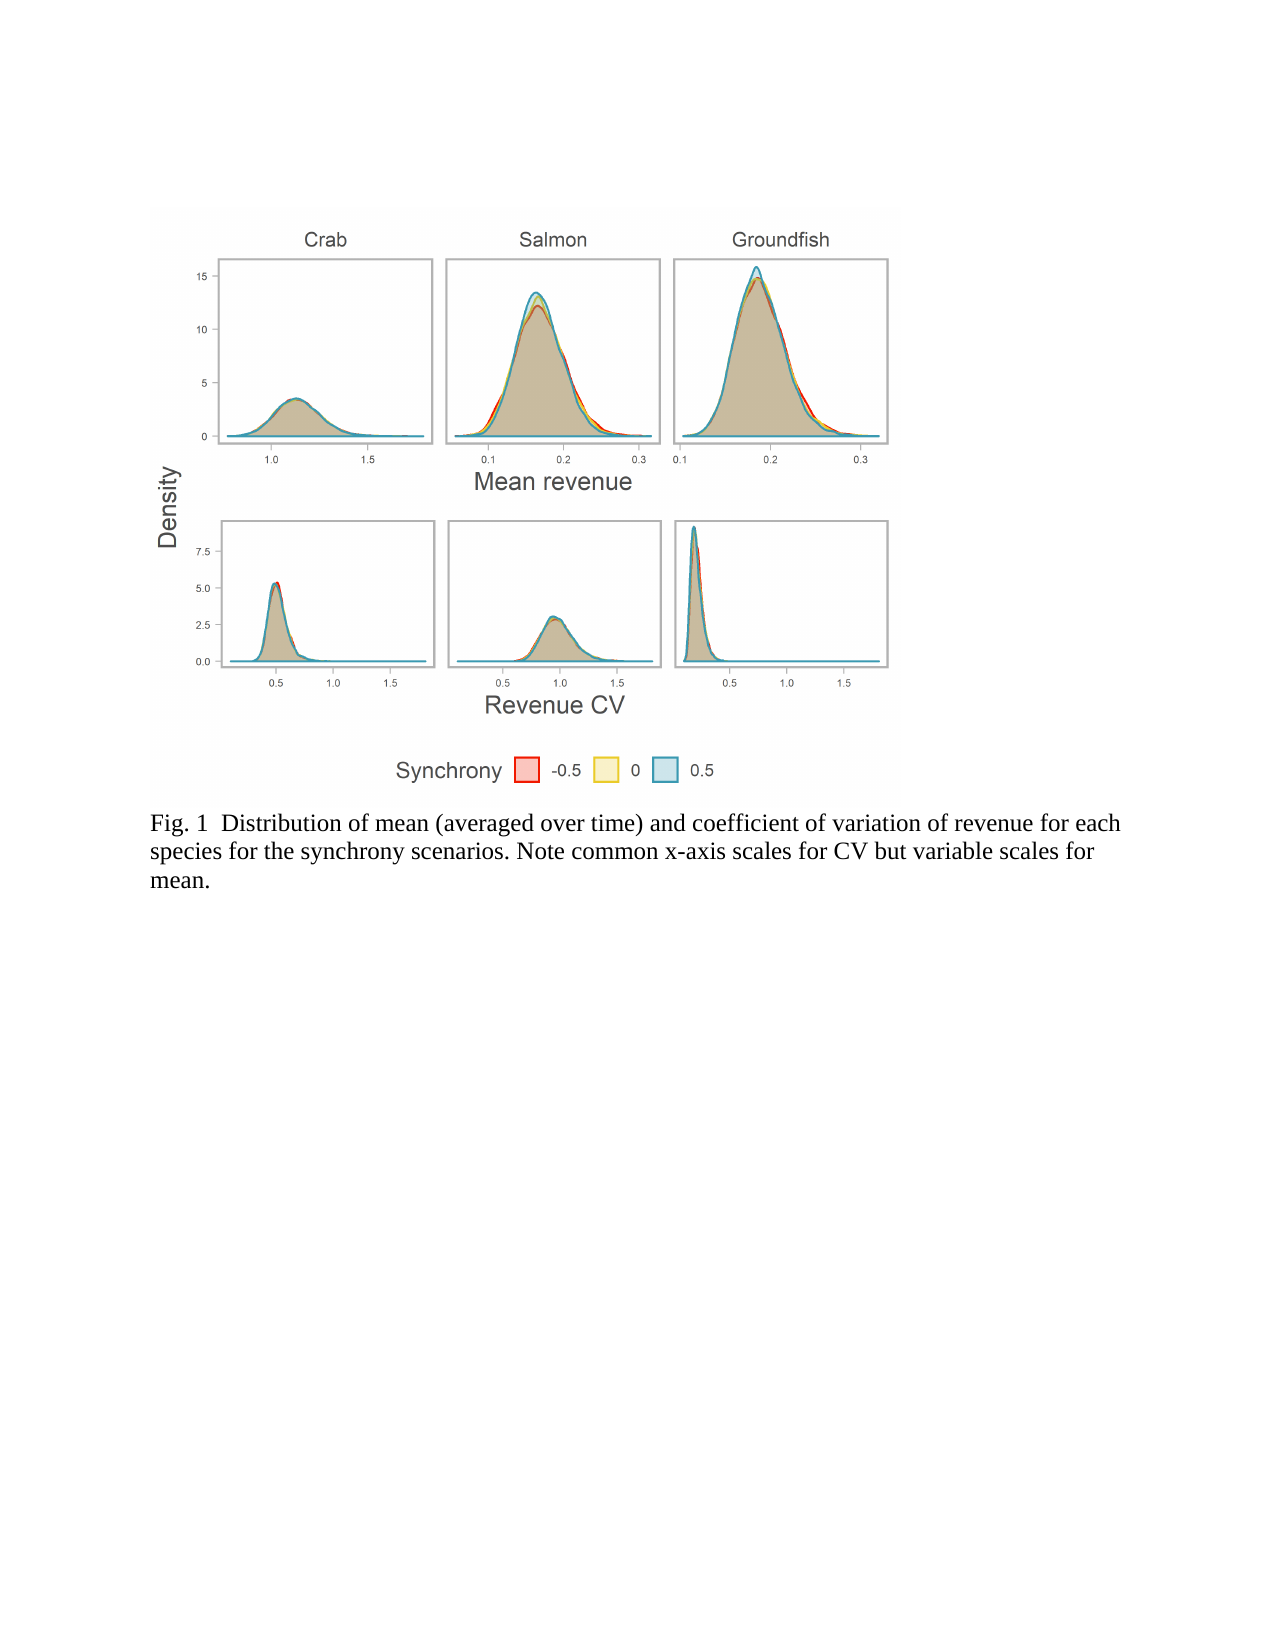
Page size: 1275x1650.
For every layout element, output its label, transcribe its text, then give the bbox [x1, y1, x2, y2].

picture [150, 207, 901, 808]
text Fig. 1 Distribution of mean (averaged over time) and coefficient of variation of revenue for each species for the synchrony scenarios. Note common x-axis scales for CV but variable scales for mean. [150, 808, 1125, 894]
